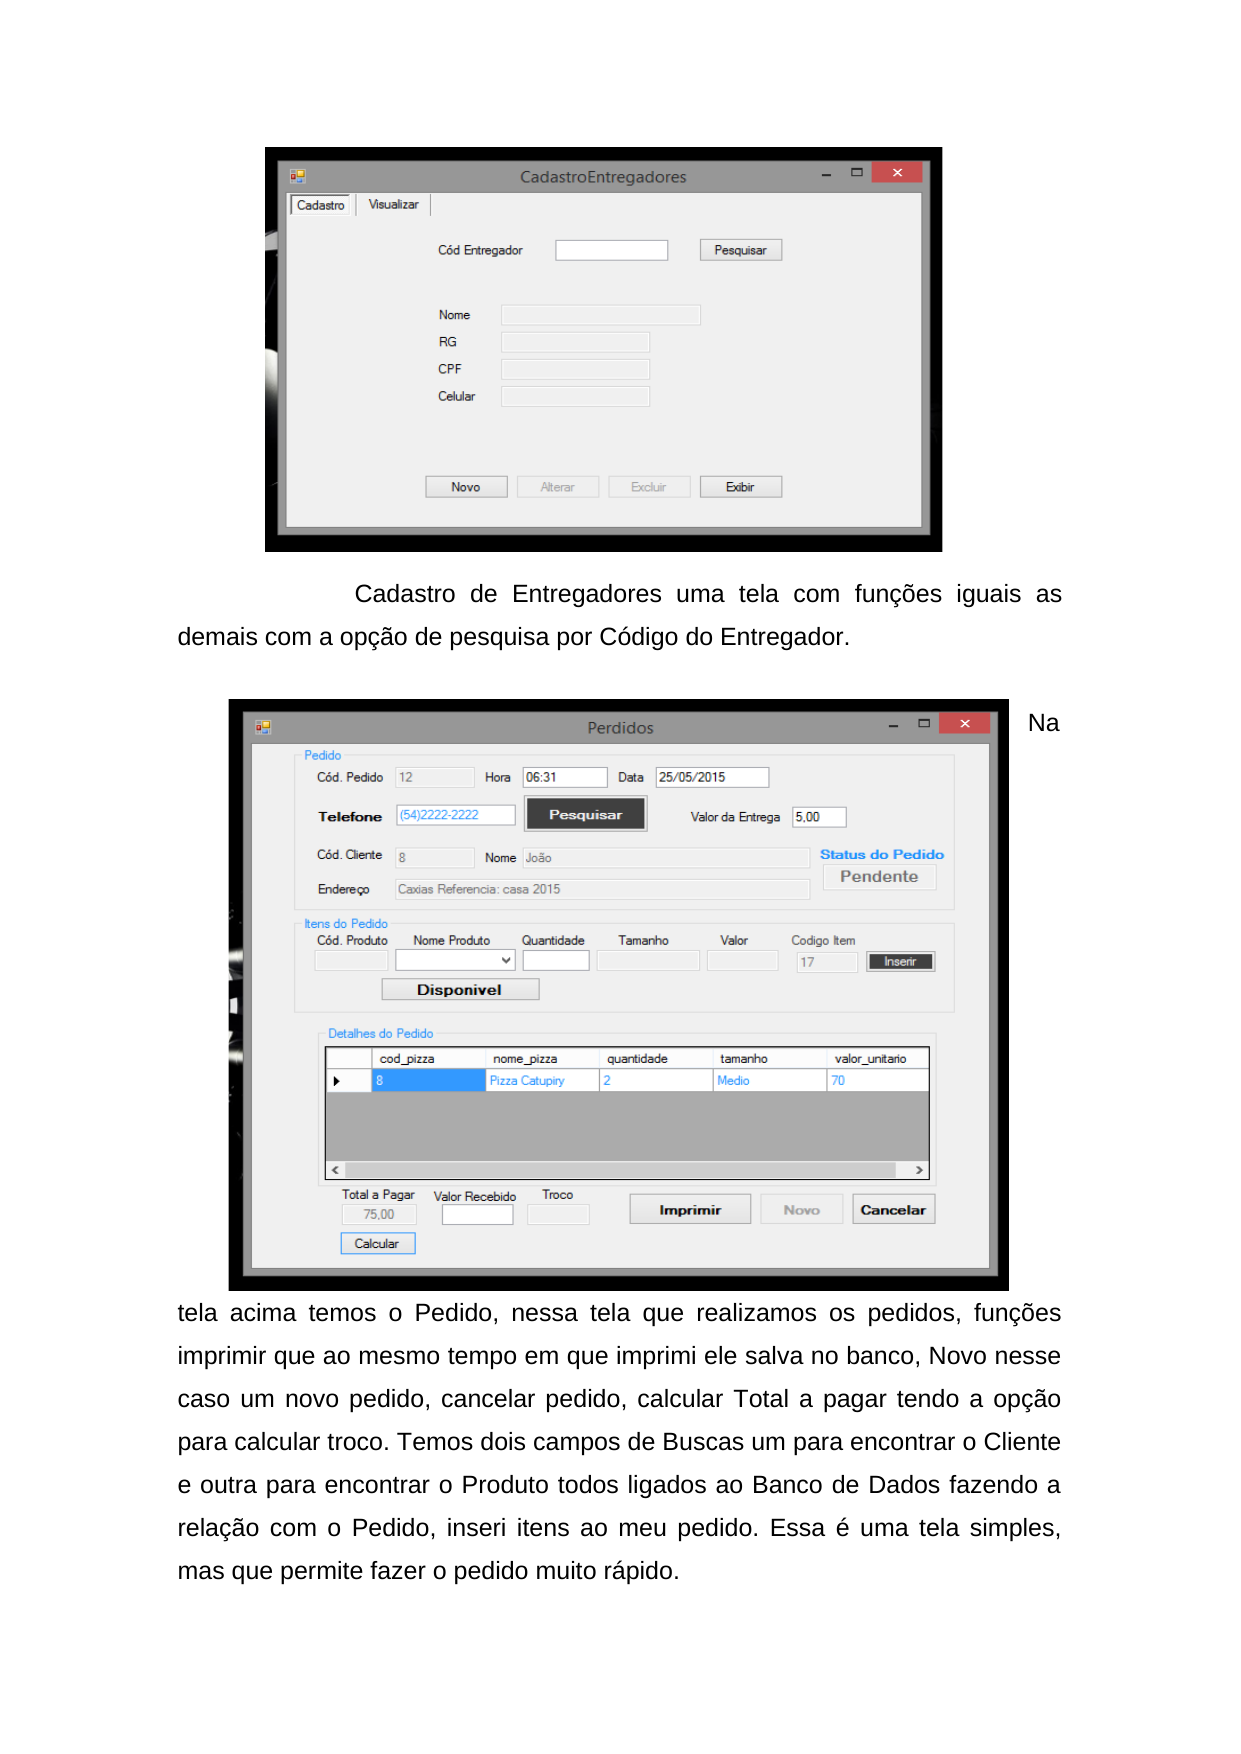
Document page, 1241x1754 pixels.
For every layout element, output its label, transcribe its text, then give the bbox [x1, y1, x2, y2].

picture [227, 699, 1009, 1290]
text Cadastro de Entregadores uma tela com funções iguais as demais com a opção de pesquisa por Código do Entregador. [177, 579, 1063, 651]
picture [264, 147, 942, 551]
